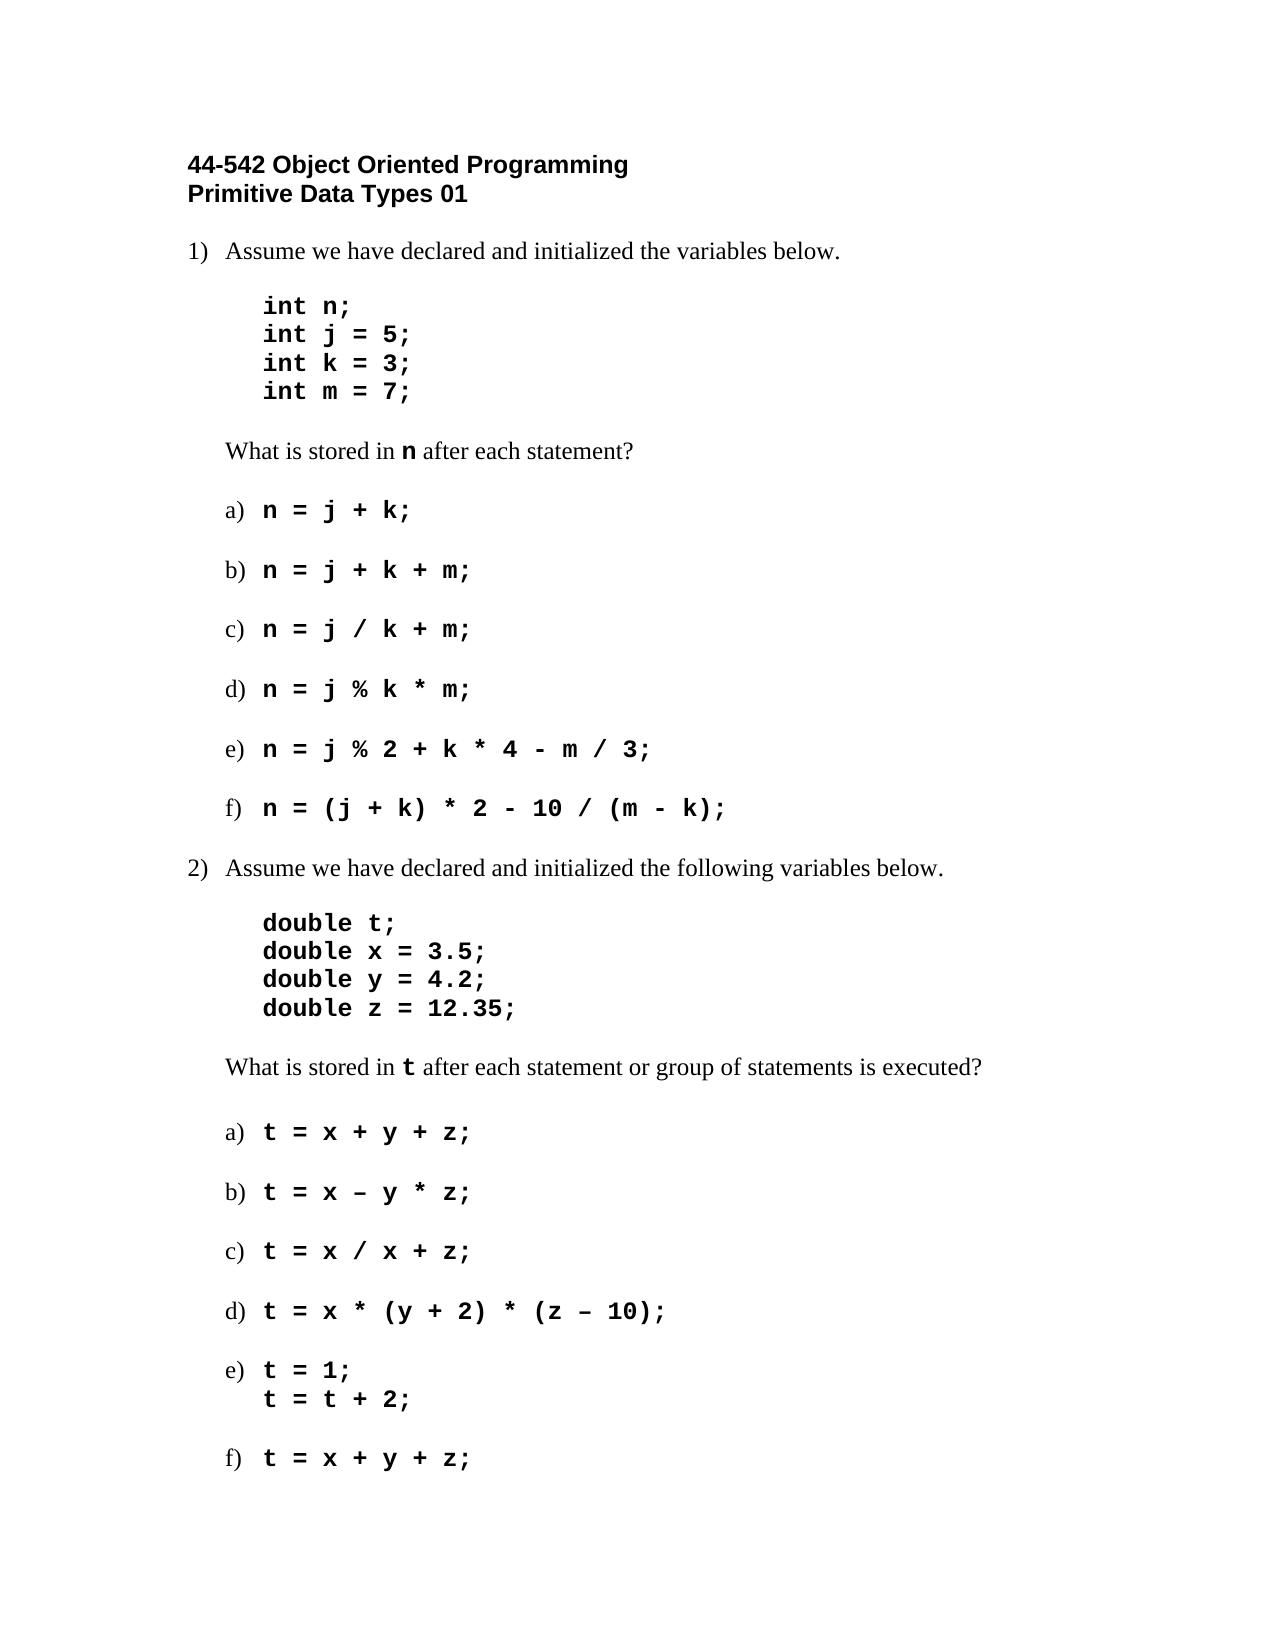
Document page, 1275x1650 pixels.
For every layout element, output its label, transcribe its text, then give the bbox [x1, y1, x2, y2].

list Assume we have declared and initialized the following variables below. [187, 853, 1087, 882]
list n = j + k + m; [225, 555, 1087, 586]
list n = (j + k) * 2 - 10 / (m - k); [225, 793, 1087, 824]
list n = j / k + m; [225, 614, 1087, 645]
text int m = 7; [262, 379, 1087, 407]
list t = x / x + z; [225, 1236, 1087, 1267]
text What is stored in t after each statement or group of statements is executed? [225, 1052, 1087, 1083]
list t = x + y + z; [225, 1117, 1087, 1148]
text double x = 3.5; [262, 939, 1087, 967]
text 44-542 Object Oriented Programming [187, 150, 1087, 179]
list n = j + k; [225, 495, 1087, 526]
text int k = 3; [262, 350, 1087, 379]
text double z = 12.35; [262, 995, 1087, 1024]
text int j = 5; [262, 322, 1087, 350]
list n = j % k * m; [225, 674, 1087, 705]
list Assume we have declared and initialized the variables below. [187, 236, 1087, 265]
text double t; [187, 910, 1087, 939]
list t = x * (y + 2) * (z – 10); [225, 1296, 1087, 1327]
list t = x + y + z; [225, 1443, 1087, 1474]
text t = t + 2; [262, 1386, 1087, 1414]
text double y = 4.2; [262, 967, 1087, 995]
text What is stored in n after each statement? [225, 436, 1087, 467]
list t = x – y * z; [225, 1177, 1087, 1207]
text int n; [262, 294, 1087, 322]
list t = 1; [225, 1355, 1087, 1386]
list n = j % 2 + k * 4 - m / 3; [225, 734, 1087, 764]
text Primitive Data Types 01 [187, 179, 1087, 207]
